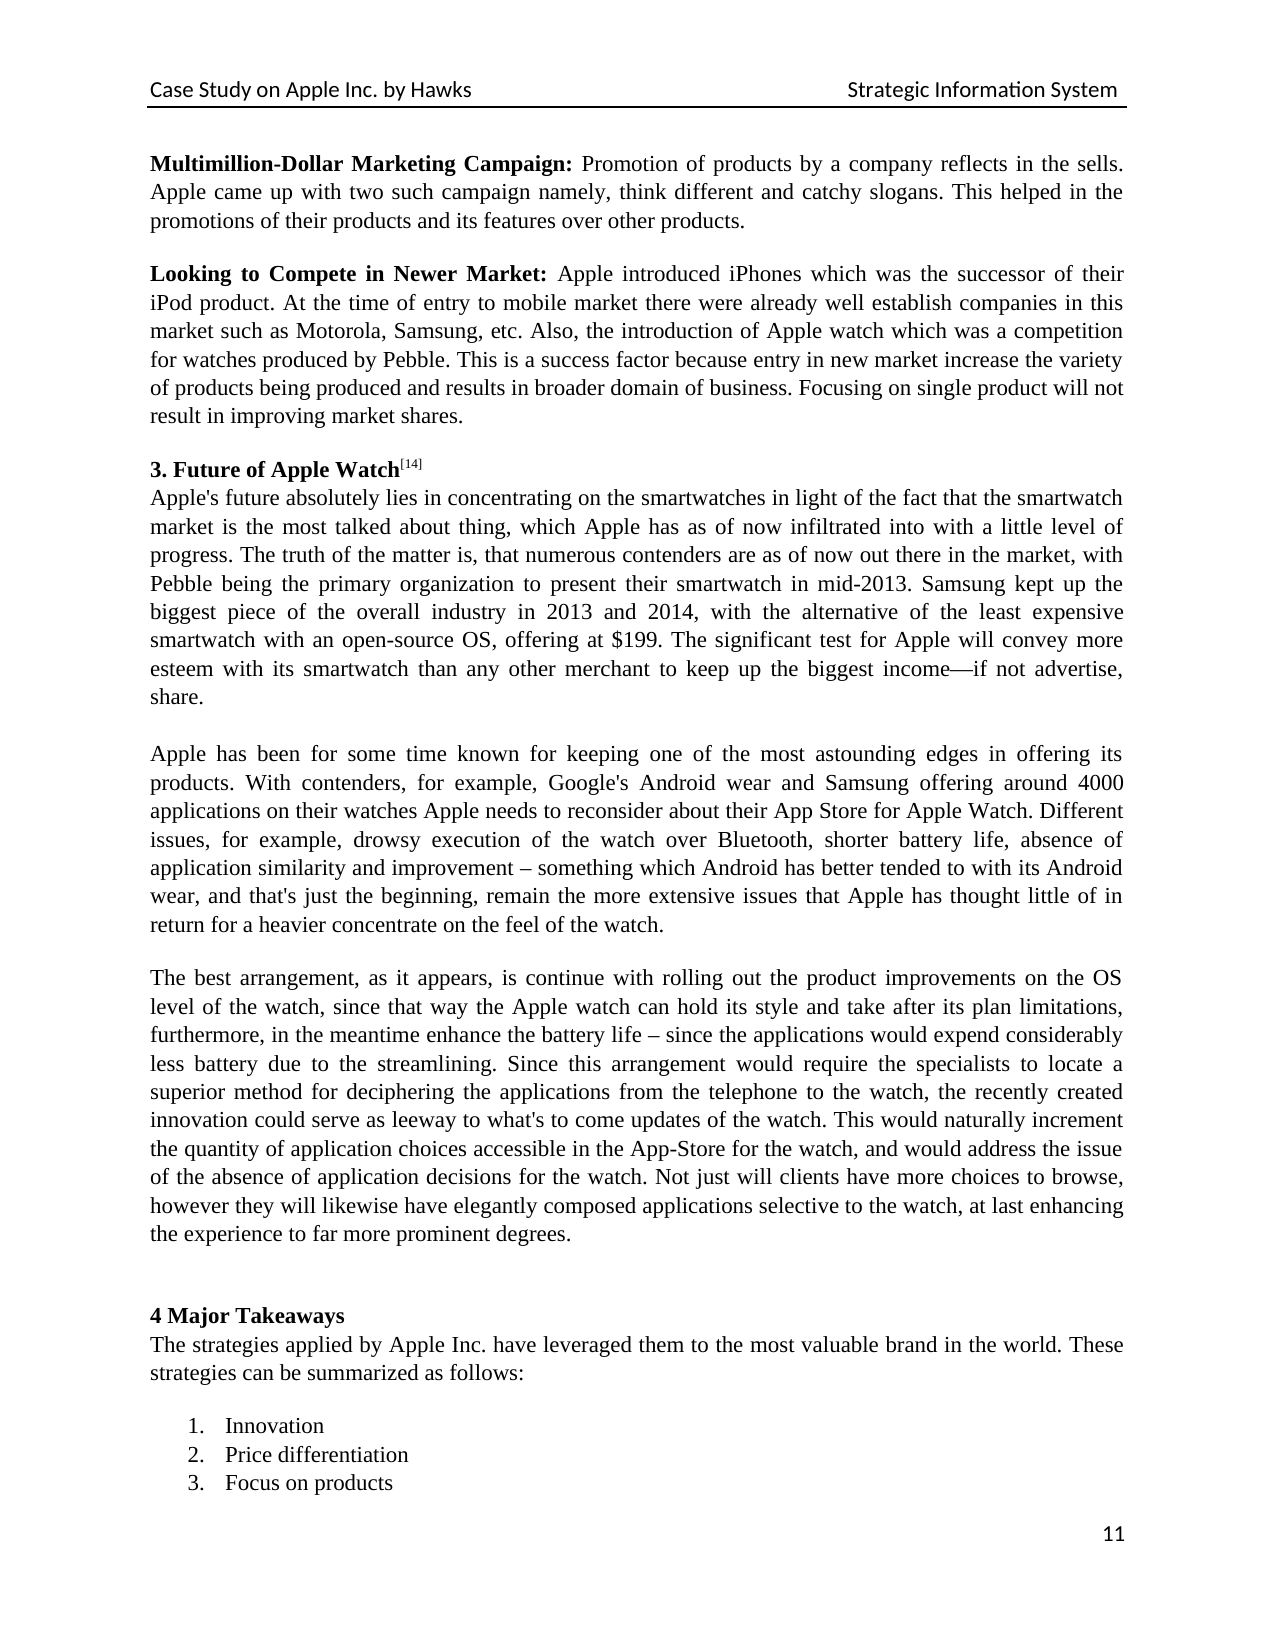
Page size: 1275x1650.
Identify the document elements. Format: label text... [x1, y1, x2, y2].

text Apple has been for some time known for keeping one of the most astounding edges in offering its products. With contenders, for example, Google's Android wear and Samsung offering around 4000 applications on their watches Apple needs to reconsider about their App Store for Apple Watch. Different issues, for example, drowsy execution of the watch over Bluetooth, shorter battery life, absence of application similarity and improvement – something which Android has better tended to with its Android wear, and that's just the beginning, remain the more extensive issues that Apple has thought little of in return for a heavier concentrate on the feel of the watch. [150, 740, 1125, 937]
list Innovation [187, 1412, 1125, 1439]
text Multimillion-Dollar Marketing Campaign: Promotion of products by a company reflects in the sells. Apple came up with two such campaign namely, think different and catchy slogans. This helped in the promotions of their products and its features over other products. [150, 150, 1125, 233]
text 3. Future of Apple Watch[14] [150, 456, 1125, 482]
text Looking to Compete in Newer Market: Apple introduced iPhones which was the successor of their iPod product. At the time of entry to mobile market there were already well establish companies in this market such as Motorola, Samsung, etc. Also, the introduction of Apple watch which was a competition for watches produced by Pebble. This is a success factor because entry in new market increase the variety of products being produced and results in broader domain of business. Focusing on single product will not result in improving market shares. [150, 260, 1125, 429]
list Focus on products [187, 1469, 1125, 1496]
text 4 Major Takeaways [150, 1302, 1125, 1328]
text Apple's future absolutely lies in concentrating on the smartwatches in light of the fact that the smartwatch market is the most talked about thing, which Apple has as of now infiltrated into with a little level of progress. The truth of the matter is, that numerous contenders are as of now out there in the market, with Pebble being the primary organization to present their smartwatch in mid-2013. Samsung kept up the biggest piece of the overall industry in 2013 and 2014, with the alternative of the least expensive smartwatch with an open-source OS, offering at $199. The significant test for Apple will convey more esteem with its smartwatch than any other merchant to keep up the biggest income—if not advertise, share. [150, 484, 1125, 710]
text The strategies applied by Apple Inc. have leveraged them to the most valuable brand in the world. These strategies can be summarized as follows: [150, 1331, 1125, 1385]
text The best arrangement, as it appears, is continue with rolling out the product improvements on the OS level of the watch, since that way the Apple watch can hold its style and take after its plan limitations, furthermore, in the meantime enhance the battery life – since the applications would expend considerably less battery due to the streamlining. Since this arrangement would require the specialists to locate a superior method for deciphering the applications from the telephone to the watch, the recently created innovation could serve as leeway to what's to come updates of the watch. This would naturally increment the quantity of application choices accessible in the App-Store for the watch, and would address the issue of the absence of application decisions for the watch. Not just will clients have more choices to browse, however they will likewise have elegantly composed applications selective to the watch, at last enhancing the experience to far more prominent degrees. [150, 964, 1125, 1247]
list Price differentiation [187, 1441, 1125, 1467]
